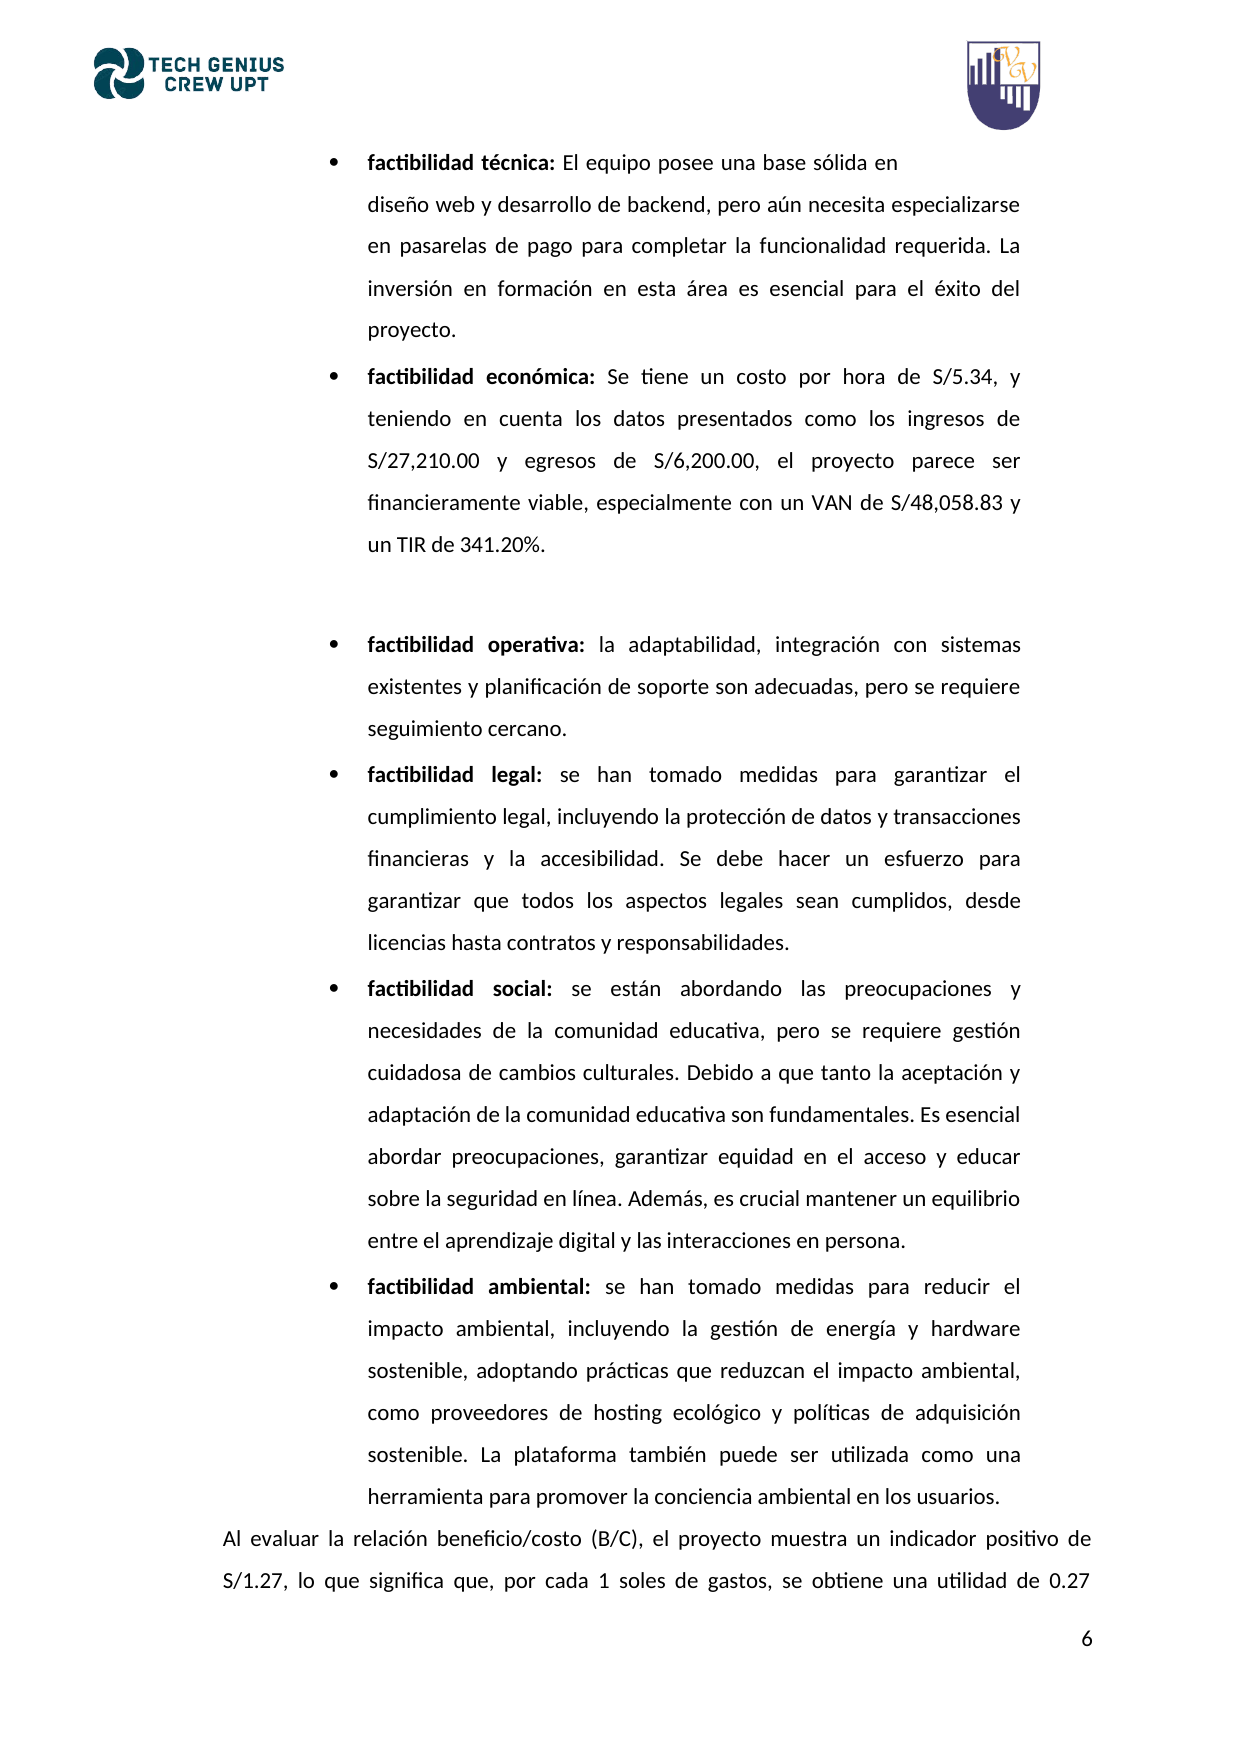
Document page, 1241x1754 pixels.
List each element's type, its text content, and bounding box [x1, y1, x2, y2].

picture [82, 44, 294, 104]
subtitle factibilidad social: se están abordando las preocupaciones y necesidades de la comunidad educativa, pero se requiere gestión cuidadosa de cambios culturales. Debido a que tanto la aceptación y adaptación de la comunidad educativa son fundamentales. Es esencial abordar preocupaciones, garantizar equidad en el acceso y educar sobre la seguridad en línea. Además, es crucial mantener un equilibrio entre el aprendizaje digital y las interacciones en persona. [330, 974, 1022, 1254]
subtitle factibilidad ambiental: se han tomado medidas para reducir el impacto ambiental, incluyendo la gestión de energía y hardware sostenible, adoptando prácticas que reduzcan el impacto ambiental, como proveedores de hosting ecológico y políticas de adquisición sostenible. La plataforma también puede ser utilizada como una herramienta para promover la conciencia ambiental en los usuarios. [330, 1272, 1022, 1510]
subtitle factibilidad económica: Se tiene un costo por hora de S/5.34, y teniendo en cuenta los datos presentados como los ingresos de S/27,210.00 y egresos de S/6,200.00, el proyecto parece ser financieramente viable, especialmente con un VAN de S/48,058.83 y un TIR de 341.20%. [330, 362, 1022, 558]
subtitle factibilidad legal: se han tomado medidas para garantizar el cumplimiento legal, incluyendo la protección de datos y transacciones financieras y la accesibilidad. Se debe hacer un esfuerzo para garantizar que todos los aspectos legales sean cumplidos, desde licencias hasta contratos y responsabilidades. [330, 760, 1022, 956]
picture [917, 0, 1089, 172]
subtitle factibilidad técnica: El equipo posee una base sólida en diseño web y desarrollo de backend, pero aún necesita especializarse en pasarelas de pago para completar la funcionalidad requerida. La inversión en formación en esta área es esencial para el éxito del proyecto. [330, 148, 1022, 344]
subtitle factibilidad operativa: la adaptabilidad, integración con sistemas existentes y planificación de soporte son adecuadas, pero se requiere seguimiento cercano. [330, 630, 1022, 742]
